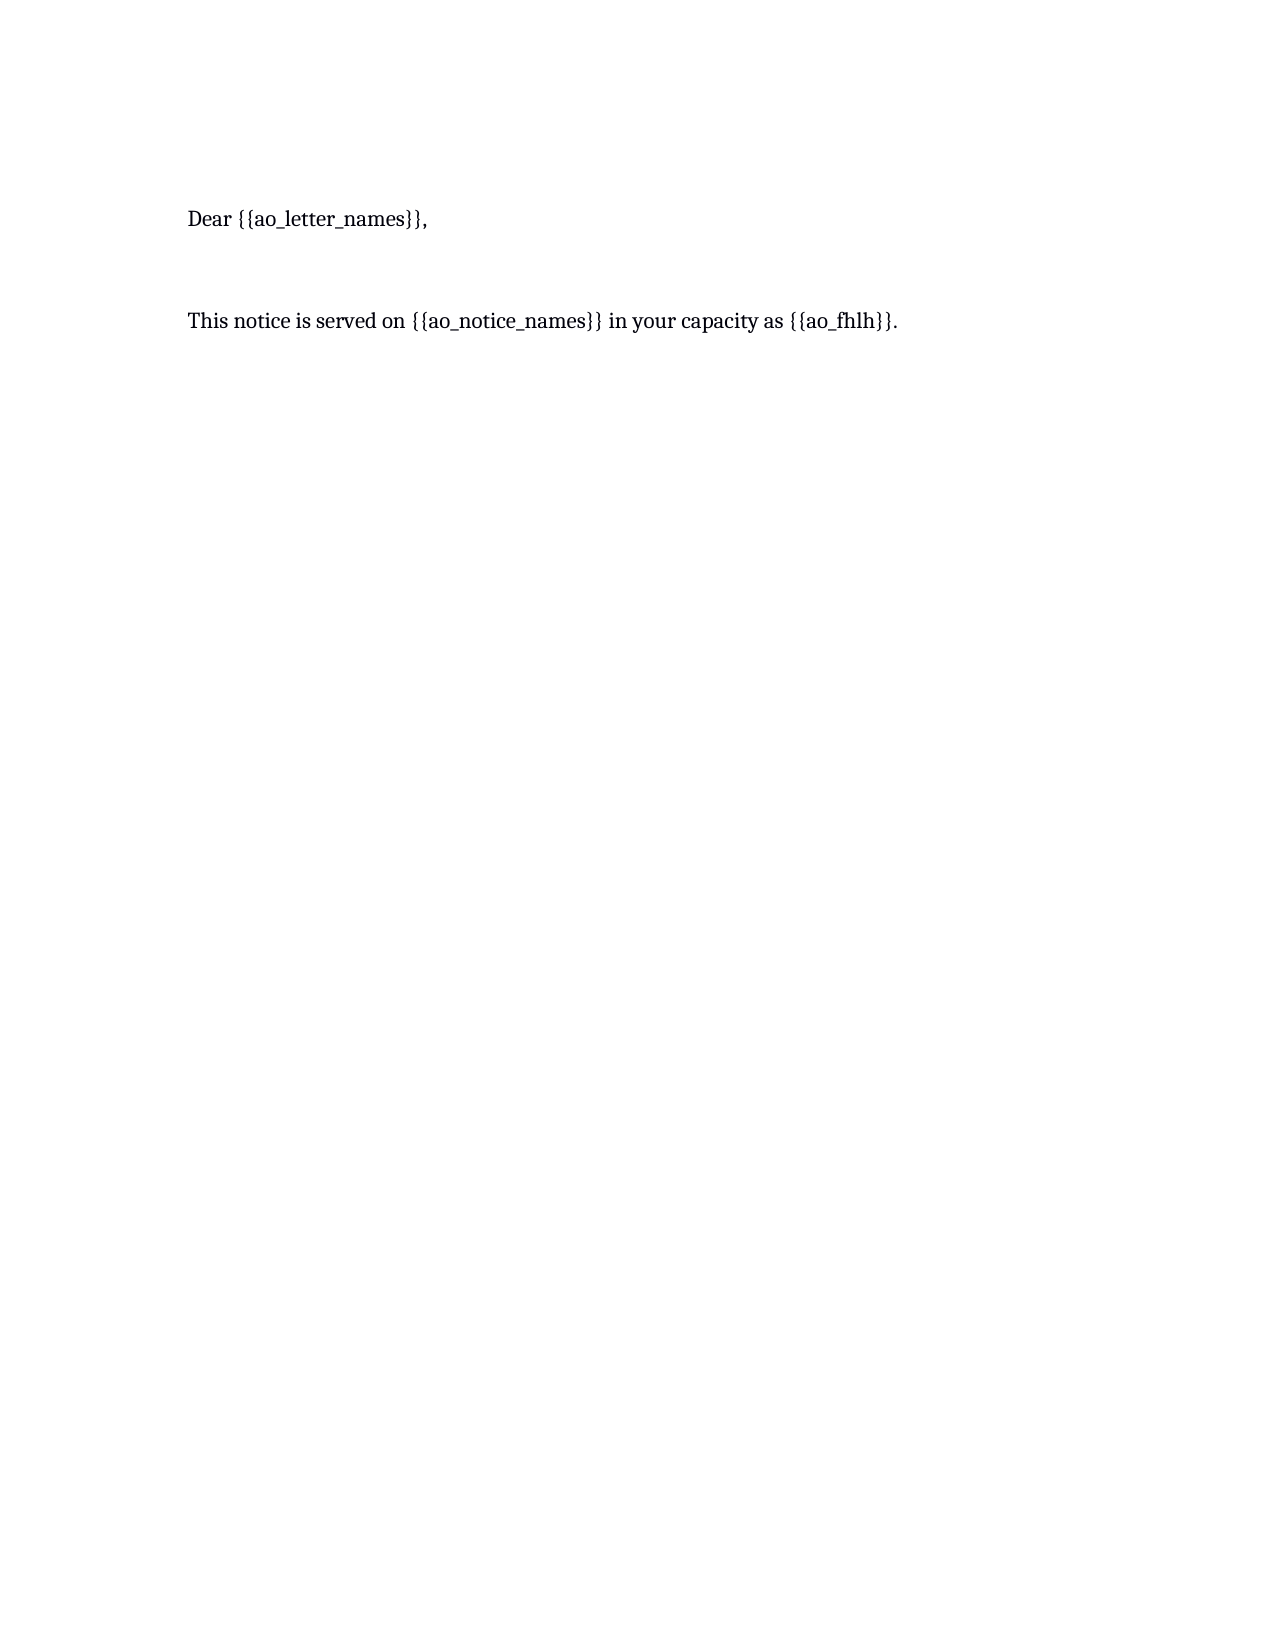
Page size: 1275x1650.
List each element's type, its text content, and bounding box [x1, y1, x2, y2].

text Dear {{ao_letter_names}}, [187, 206, 1087, 232]
text This notice is served on {{ao_notice_names}} in your capacity as {{ao_fhlh}}. [187, 308, 1087, 334]
